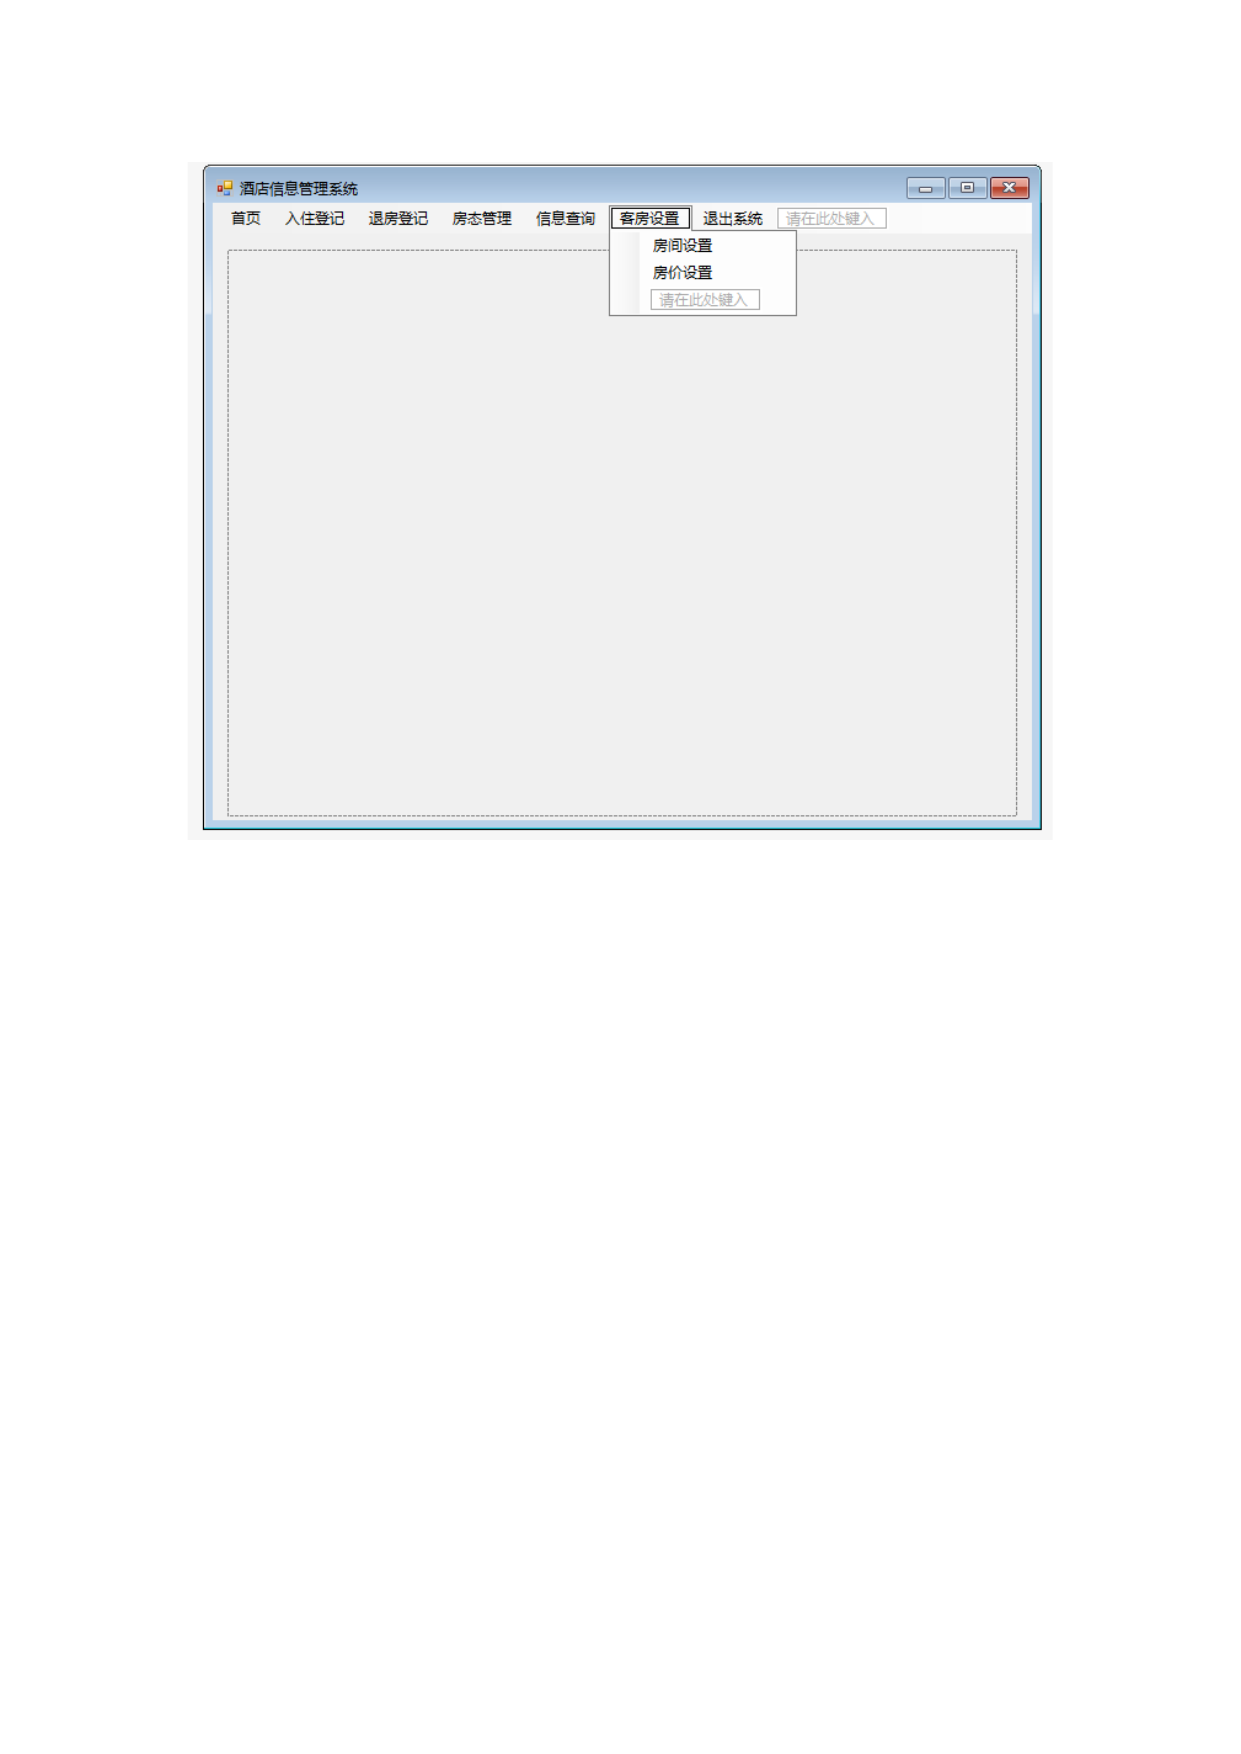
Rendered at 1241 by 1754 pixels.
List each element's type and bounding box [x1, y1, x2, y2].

picture [187, 162, 1053, 840]
